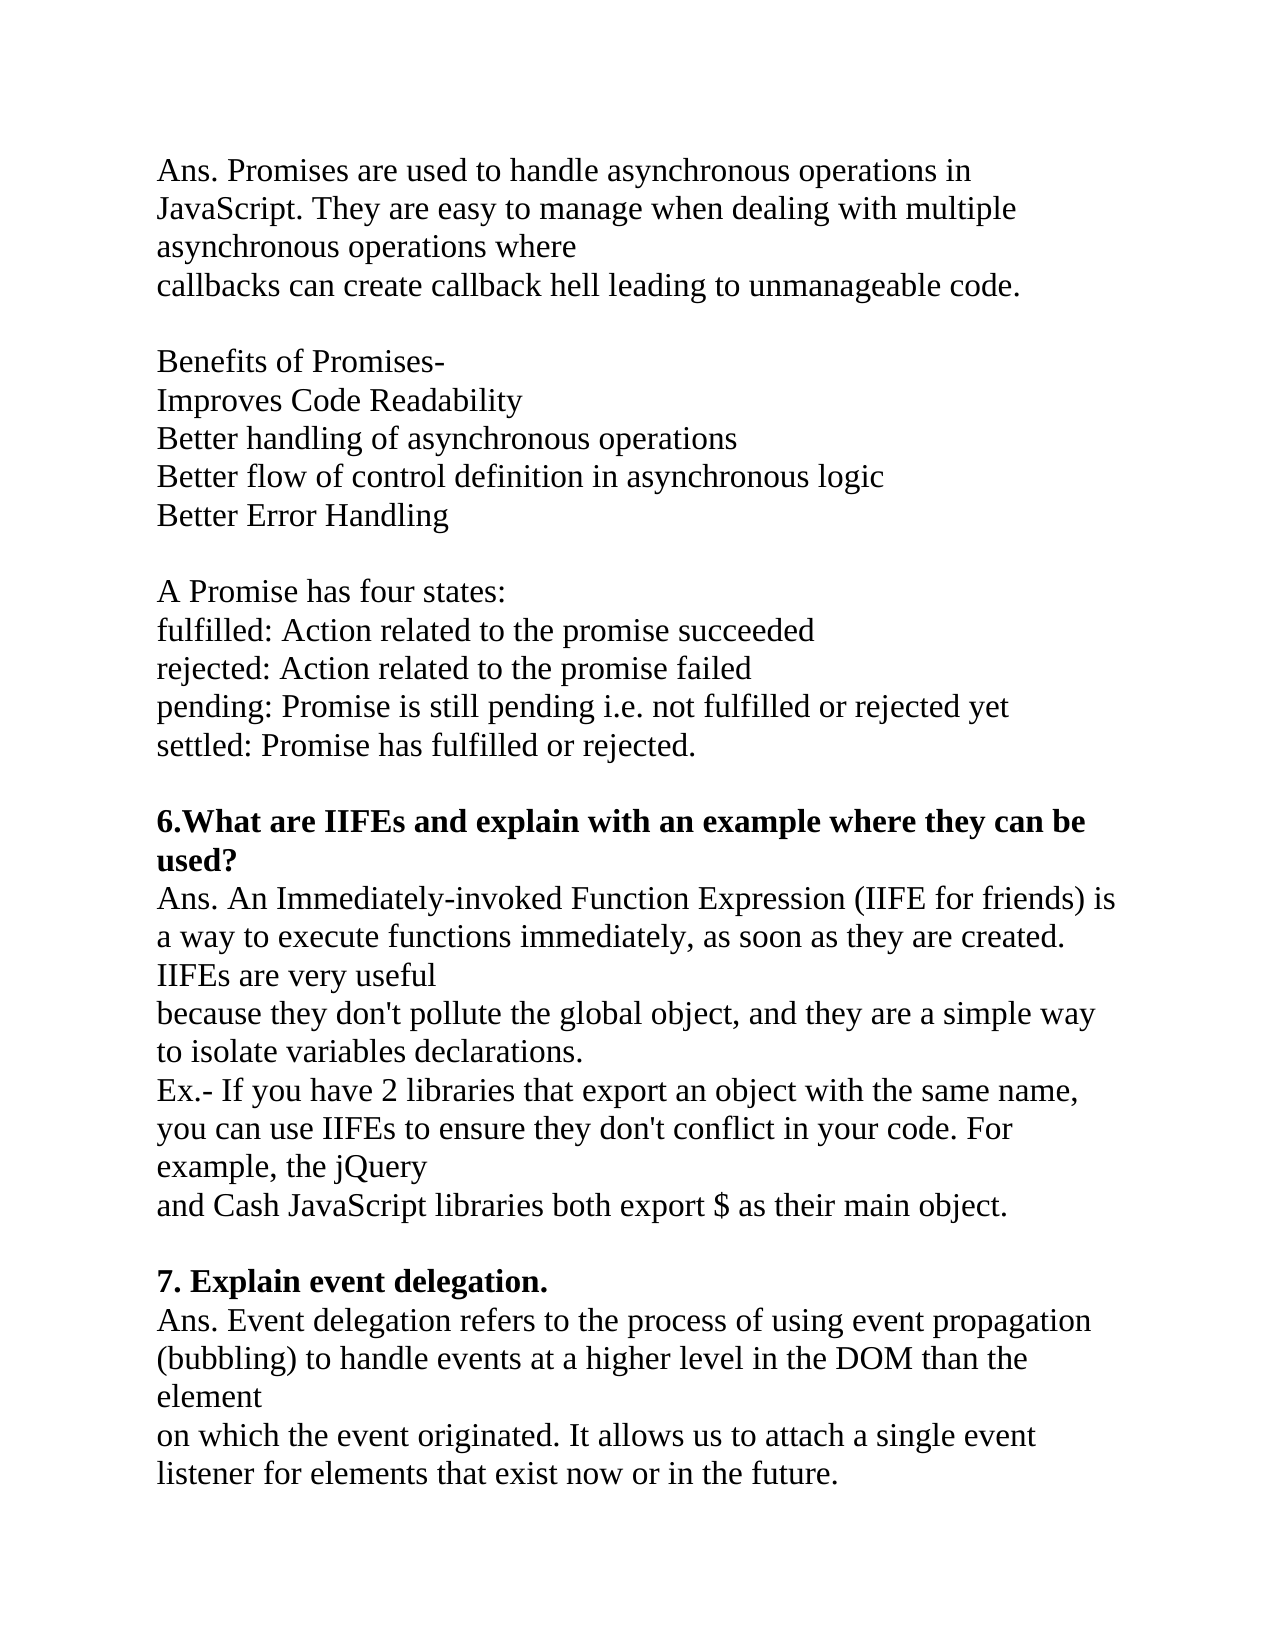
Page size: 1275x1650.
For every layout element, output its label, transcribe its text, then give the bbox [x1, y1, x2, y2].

text Better flow of control definition in asynchronous logic [156, 457, 1118, 495]
text Ex.- If you have 2 libraries that export an object with the same name, you can use IIFEs to ensure they don't conflict in your code. For example, the jQuery [156, 1070, 1118, 1185]
text and Cash JavaScript libraries both export $ as their main object. [156, 1185, 1118, 1223]
text fulfilled: Action related to the promise succeeded [156, 610, 1118, 648]
text Better handling of asynchronous operations [156, 418, 1118, 457]
text callbacks can create callback hell leading to unmanageable code. [156, 265, 1118, 303]
text Ans. An Immediately-invoked Function Expression (IIFE for friends) is a way to execute functions immediately, as soon as they are created. IIFEs are very useful [156, 878, 1118, 993]
text because they don't pollute the global object, and they are a simple way to isolate variables declarations. [156, 993, 1118, 1070]
text Ans. Promises are used to handle asynchronous operations in JavaScript. They are easy to manage when dealing with multiple asynchronous operations where [156, 150, 1118, 265]
text Benefits of Promises- [156, 342, 1118, 380]
text pending: Promise is still pending i.e. not fulfilled or rejected yet [156, 687, 1118, 725]
text Ans. Event delegation refers to the process of using event propagation (bubbling) to handle events at a higher level in the DOM than the element [156, 1300, 1118, 1415]
text settled: Promise has fulfilled or rejected. [156, 725, 1118, 763]
text rejected: Action related to the promise failed [156, 648, 1118, 687]
text Better Error Handling [156, 495, 1118, 533]
text A Promise has four states: [156, 572, 1118, 610]
text Improves Code Readability [156, 380, 1118, 418]
text 7. Explain event delegation. [156, 1262, 1118, 1300]
text on which the event originated. It allows us to attach a single event listener for elements that exist now or in the future. [156, 1415, 1118, 1492]
text 6.What are IIFEs and explain with an example where they can be used? [156, 802, 1118, 878]
